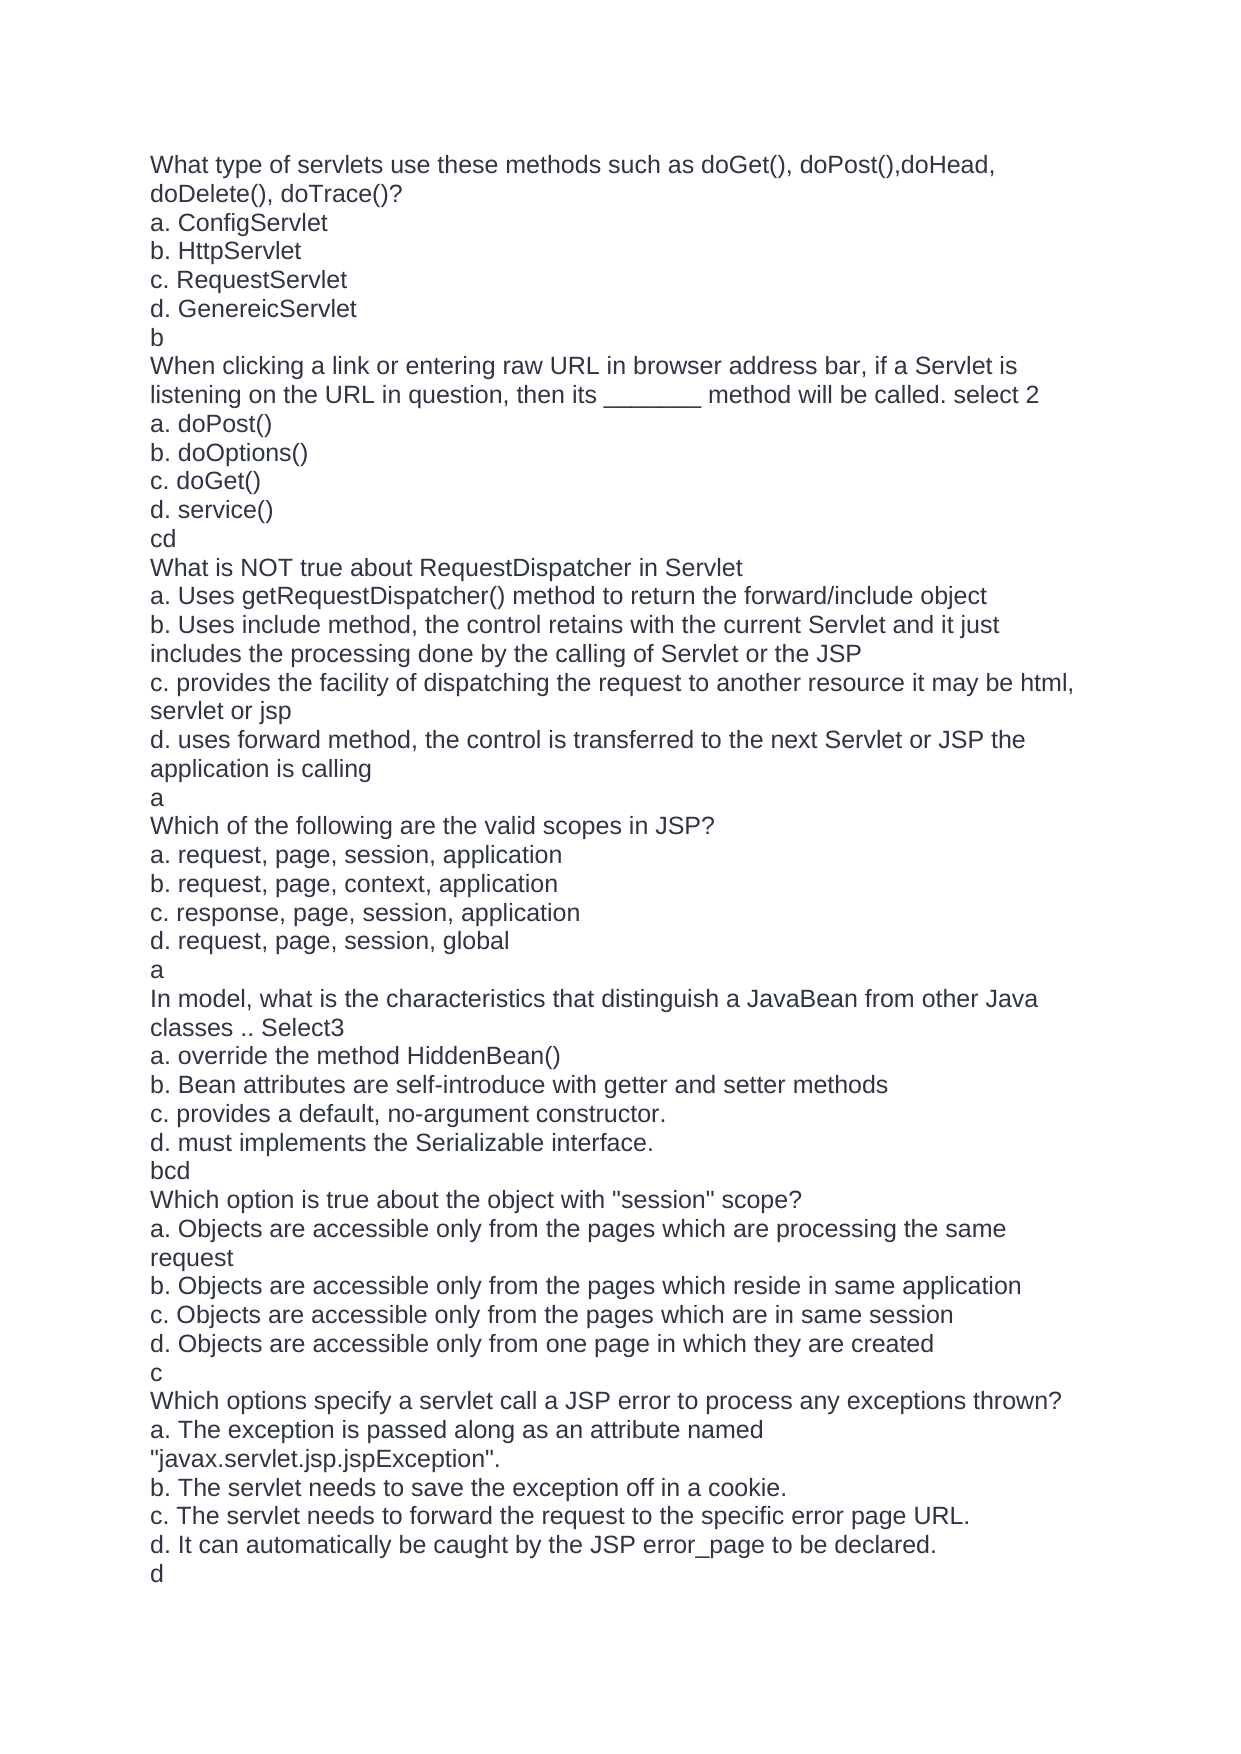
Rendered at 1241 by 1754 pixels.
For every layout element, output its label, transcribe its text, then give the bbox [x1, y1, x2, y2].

text What type of servlets use these methods such as doGet(), doPost(),doHead, doDelete(), doTrace()? a. ConfigServlet b. HttpServlet c. RequestServlet d. GenereicServlet [150, 150, 1090, 322]
text b [150, 322, 1090, 351]
text bcd [150, 1156, 1090, 1185]
text What is NOT true about RequestDispatcher in Servlet a. Uses getRequestDispatcher() method to return the forward/include object b. Uses include method, the control retains with the current Servlet and it just includes the processing done by the calling of Servlet or the JSP c. provides the facility of dispatching the request to another resource it may be html, servlet or jsp d. uses forward method, the control is transferred to the next Servlet or JSP the application is calling [150, 552, 1090, 782]
text Which options specify a servlet call a JSP error to process any exceptions thrown? a. The exception is passed along as an attribute named "javax.servlet.jsp.jspException". b. The servlet needs to save the exception off in a cookie. c. The servlet needs to forward the request to the specific error page URL. d. It can automatically be caught by the JSP error_page to be declared. [150, 1386, 1090, 1559]
text In model, what is the characteristics that distinguish a JavaBean from other Java classes .. Select3 a. override the method HiddenBean() b. Bean attributes are self-introduce with getter and setter methods c. provides a default, no-argument constructor. d. must implements the Serializable interface. [150, 984, 1090, 1156]
text c [150, 1357, 1090, 1386]
text Which of the following are the valid scopes in JSP? a. request, page, session, application b. request, page, context, application c. response, page, session, application d. request, page, session, global [150, 811, 1090, 955]
text cd [150, 524, 1090, 552]
text d [150, 1559, 1090, 1587]
text Which option is true about the object with "session" scope? a. Objects are accessible only from the pages which are processing the same request b. Objects are accessible only from the pages which reside in same application c. Objects are accessible only from the pages which are in same session d. Objects are accessible only from one page in which they are created [150, 1185, 1090, 1357]
text When clicking a link or entering raw URL in browser address bar, if a Servlet is listening on the URL in question, then its _______ method will be called. select 2 a. doPost() b. doOptions() c. doGet() d. service() [150, 351, 1090, 524]
text a [150, 955, 1090, 984]
text a [150, 782, 1090, 811]
